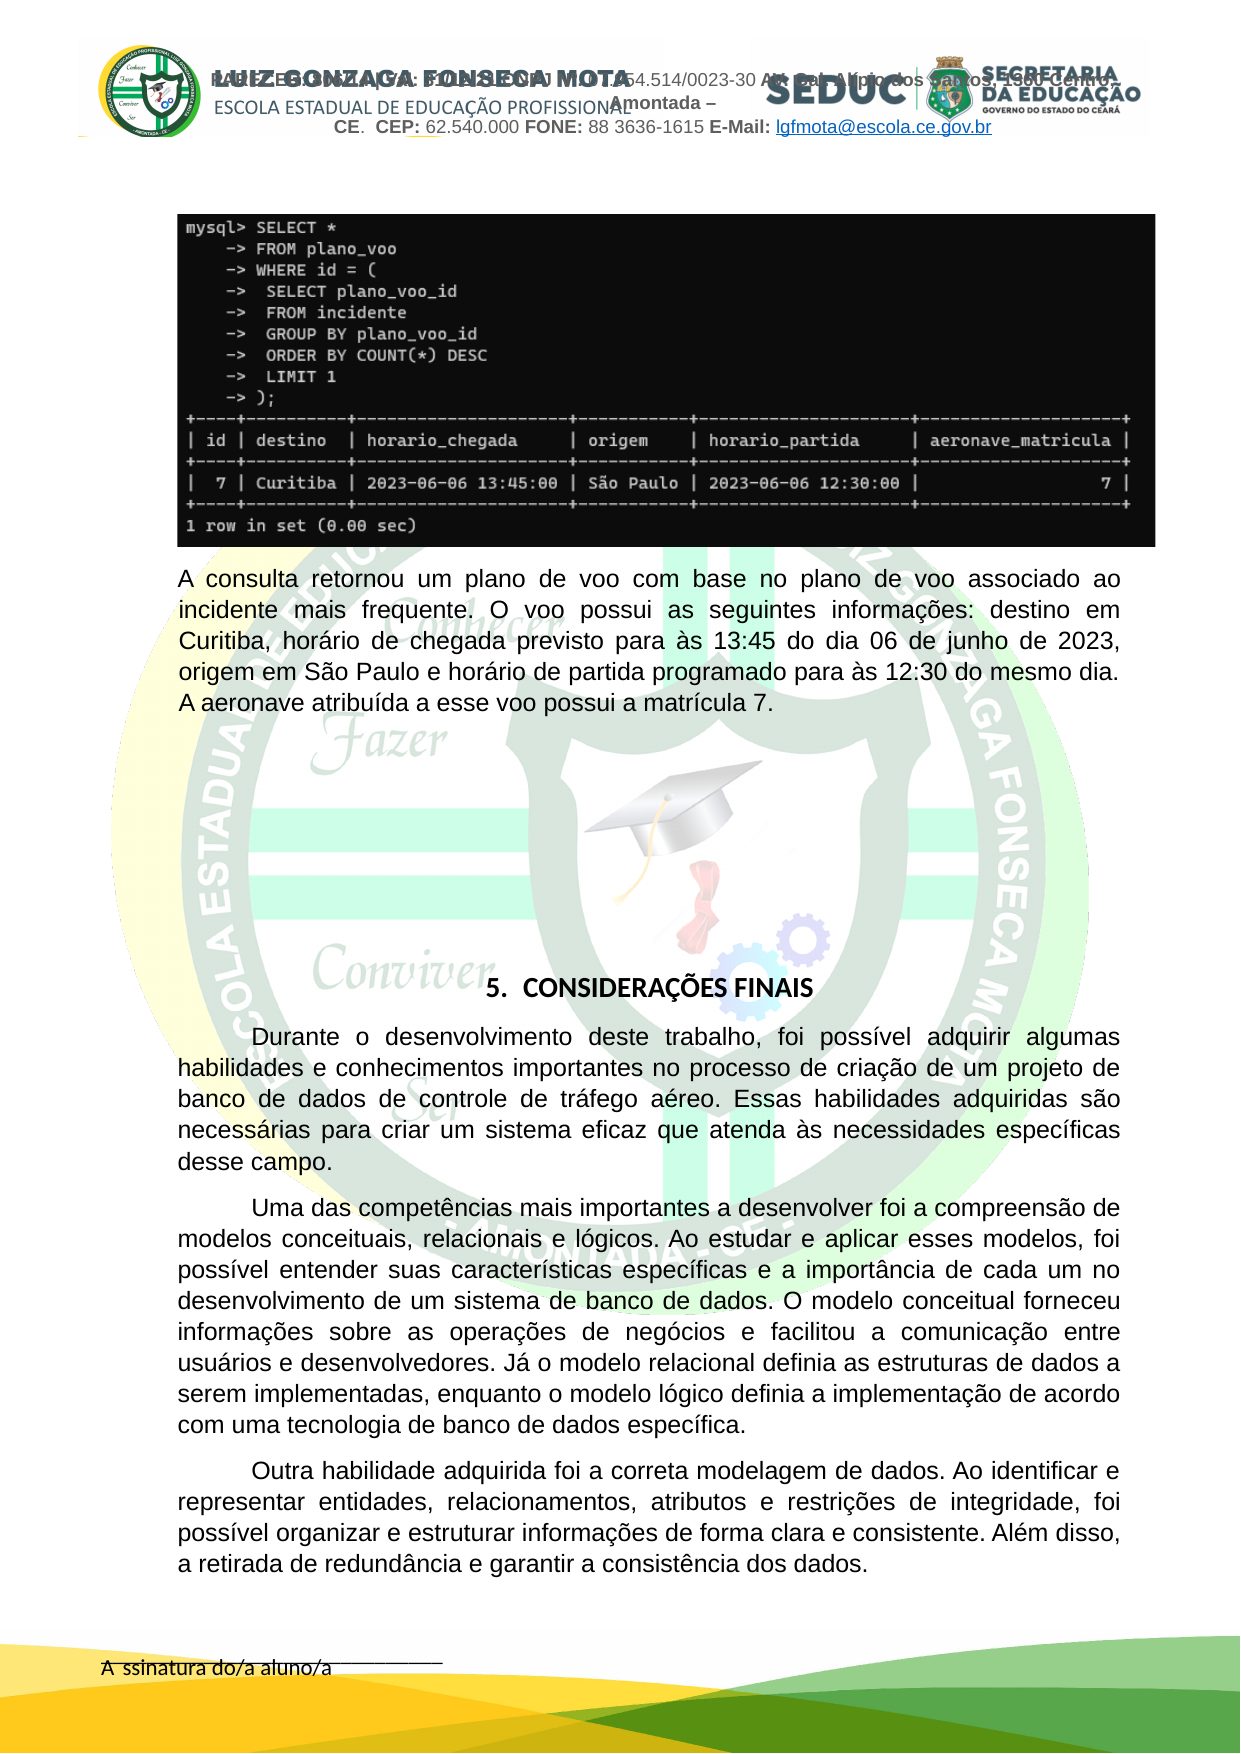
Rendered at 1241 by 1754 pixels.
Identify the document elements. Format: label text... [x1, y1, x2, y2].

picture [111, 214, 1156, 1315]
text A consulta retornou um plano de voo com base no plano de voo associado ao incidente mais frequente. O voo possui as seguintes informações: destino em Curitiba, horário de chegada previsto para às 13:45 do dia 06 de junho de 2023, origem em São Paulo e horário de partida programado para às 12:30 do mesmo dia. A aeronave atribuída a esse voo possui a matrícula 7. [177, 564, 1122, 717]
picture [749, 37, 1151, 137]
picture [0, 1627, 1240, 1753]
text Outra habilidade adquirida foi a correta modelagem de dados. Ao identificar e representar entidades, relacionamentos, atributos e restrições de integridade, foi possível organizar e estruturar informações de forma clara e consistente. Além disso, a retirada de redundância e garantir a consistência dos dados. [177, 1456, 1122, 1578]
text Durante o desenvolvimento deste trabalho, foi possível adquirir algumas habilidades e conhecimentos importantes no processo de criação de um projeto de banco de dados de controle de tráfego aéreo. Essas habilidades adquiridas são necessárias para criar um sistema eficaz que atenda às necessidades específicas desse campo. [177, 1022, 1122, 1175]
list CONSIDERAÇÕES FINAIS [177, 969, 1122, 1004]
picture [749, 74, 753, 85]
text Uma das competências mais importantes a desenvolver foi a compreensão de modelos conceituais, relacionais e lógicos. Ao estudar e aplicar esses modelos, foi possível entender suas características específicas e a importância de cada um no desenvolvimento de um sistema de banco de dados. O modelo conceitual forneceu informações sobre as operações de negócios e facilitou a comunicação entre usuários e desenvolvedores. Já o modelo relacional definia as estruturas de dados a serem implementadas, enquanto o modelo lógico definia a implementação de acordo com uma tecnologia de banco de dados específica. [177, 1193, 1122, 1439]
picture [77, 36, 663, 137]
